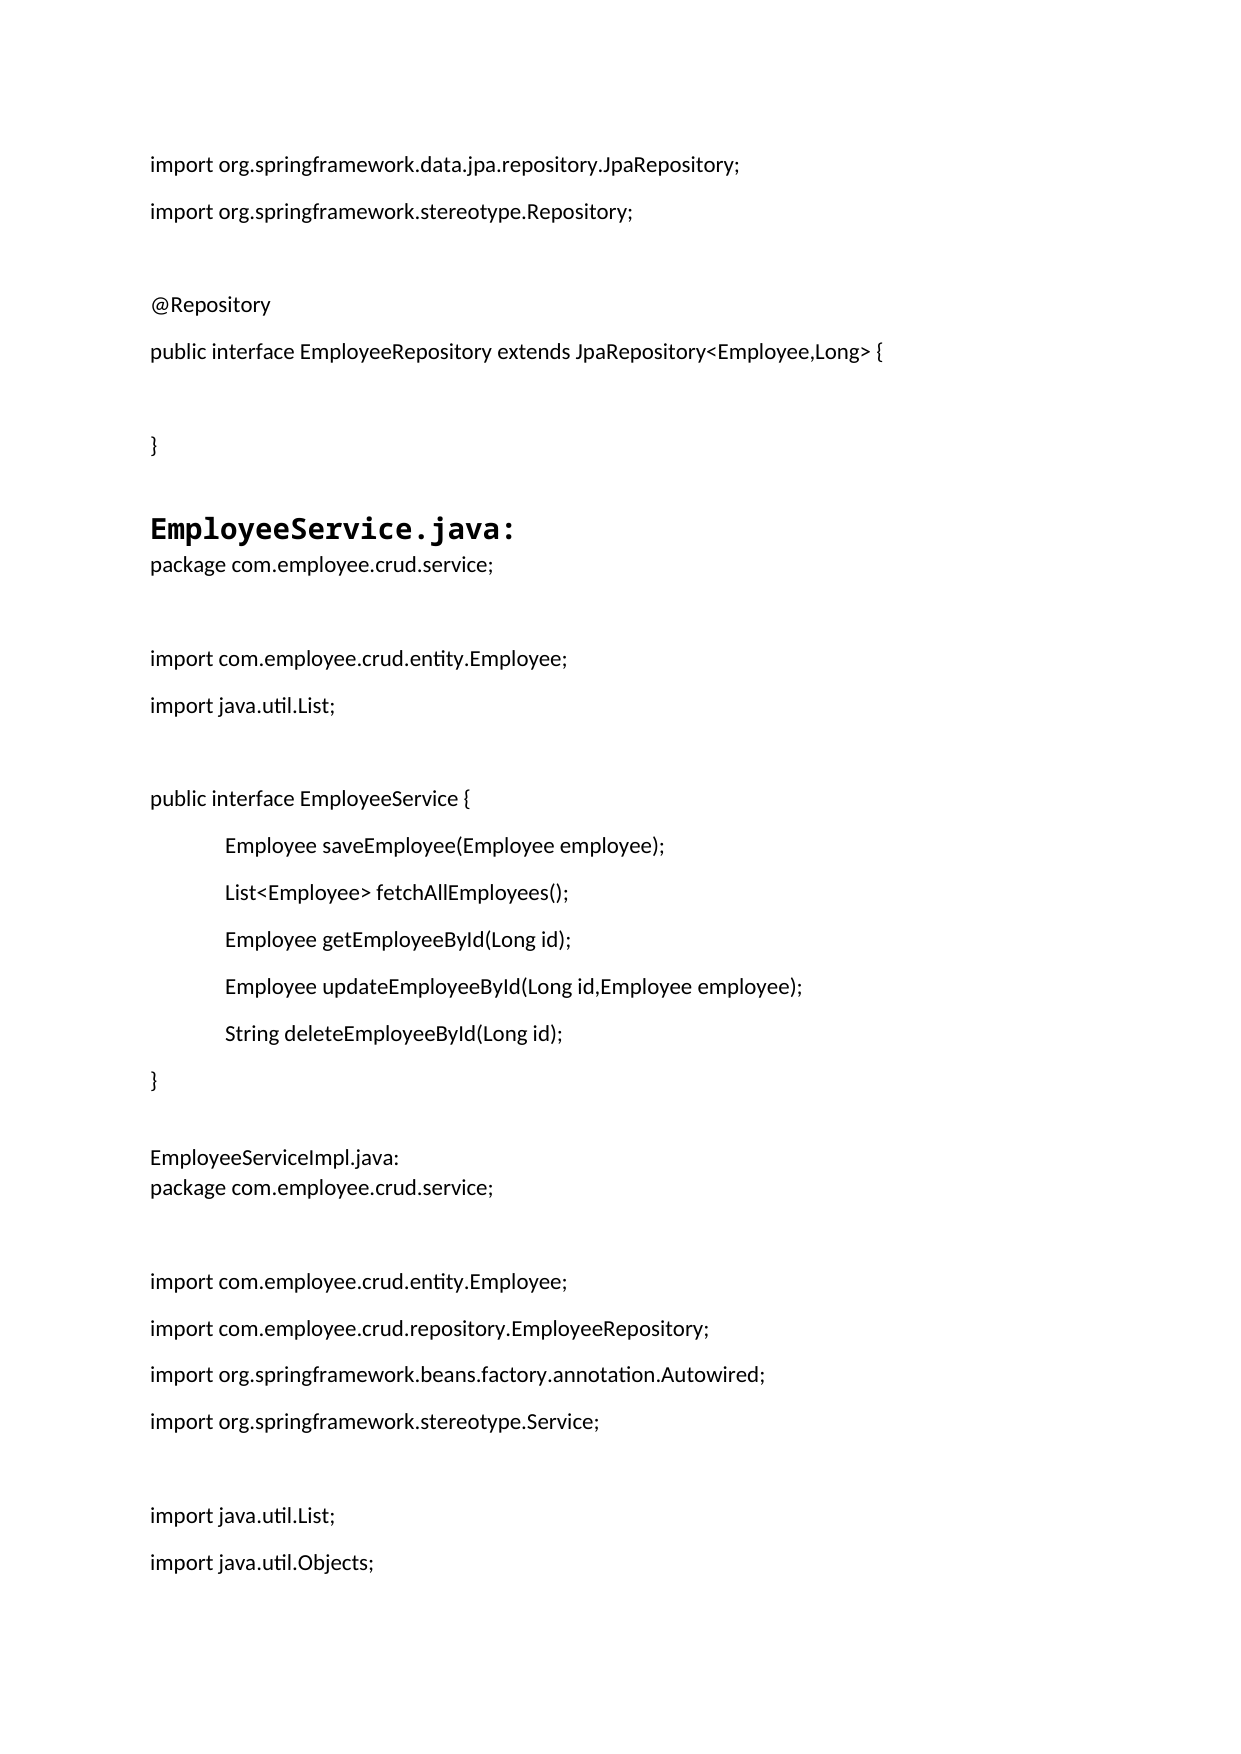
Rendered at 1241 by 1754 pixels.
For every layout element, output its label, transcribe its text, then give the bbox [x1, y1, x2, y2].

text import com.employee.crud.entity.Employee; [150, 644, 1090, 672]
text Employee updateEmployeeById(Long id,Employee employee); [150, 972, 1090, 1000]
text import org.springframework.data.jpa.repository.JpaRepository; [150, 150, 1090, 178]
text } [150, 431, 1090, 489]
text String deleteEmployeeById(Long id); [150, 1019, 1090, 1047]
text } [150, 1066, 1090, 1124]
text Employee getEmployeeById(Long id); [150, 925, 1090, 953]
text import org.springframework.stereotype.Service; [150, 1407, 1090, 1436]
text import com.employee.crud.entity.Employee; [150, 1267, 1090, 1295]
text import com.employee.crud.repository.EmployeeRepository; [150, 1314, 1090, 1342]
text import org.springframework.beans.factory.annotation.Autowired; [150, 1361, 1090, 1389]
text import java.util.Objects; [150, 1548, 1090, 1576]
text import org.springframework.stereotype.Repository; [150, 197, 1090, 225]
text public interface EmployeeRepository extends JpaRepository<Employee,Long> { [150, 337, 1090, 366]
text List<Employee> fetchAllEmployees(); [150, 878, 1090, 906]
text public interface EmployeeService { [150, 784, 1090, 813]
text import java.util.List; [150, 1501, 1090, 1529]
text import java.util.List; [150, 691, 1090, 719]
text EmployeeService.java: package com.employee.crud.service; [150, 508, 1090, 578]
text Employee saveEmployee(Employee employee); [150, 831, 1090, 859]
text @Repository [150, 291, 1090, 319]
text EmployeeServiceImpl.java: package com.employee.crud.service; [150, 1143, 1090, 1201]
